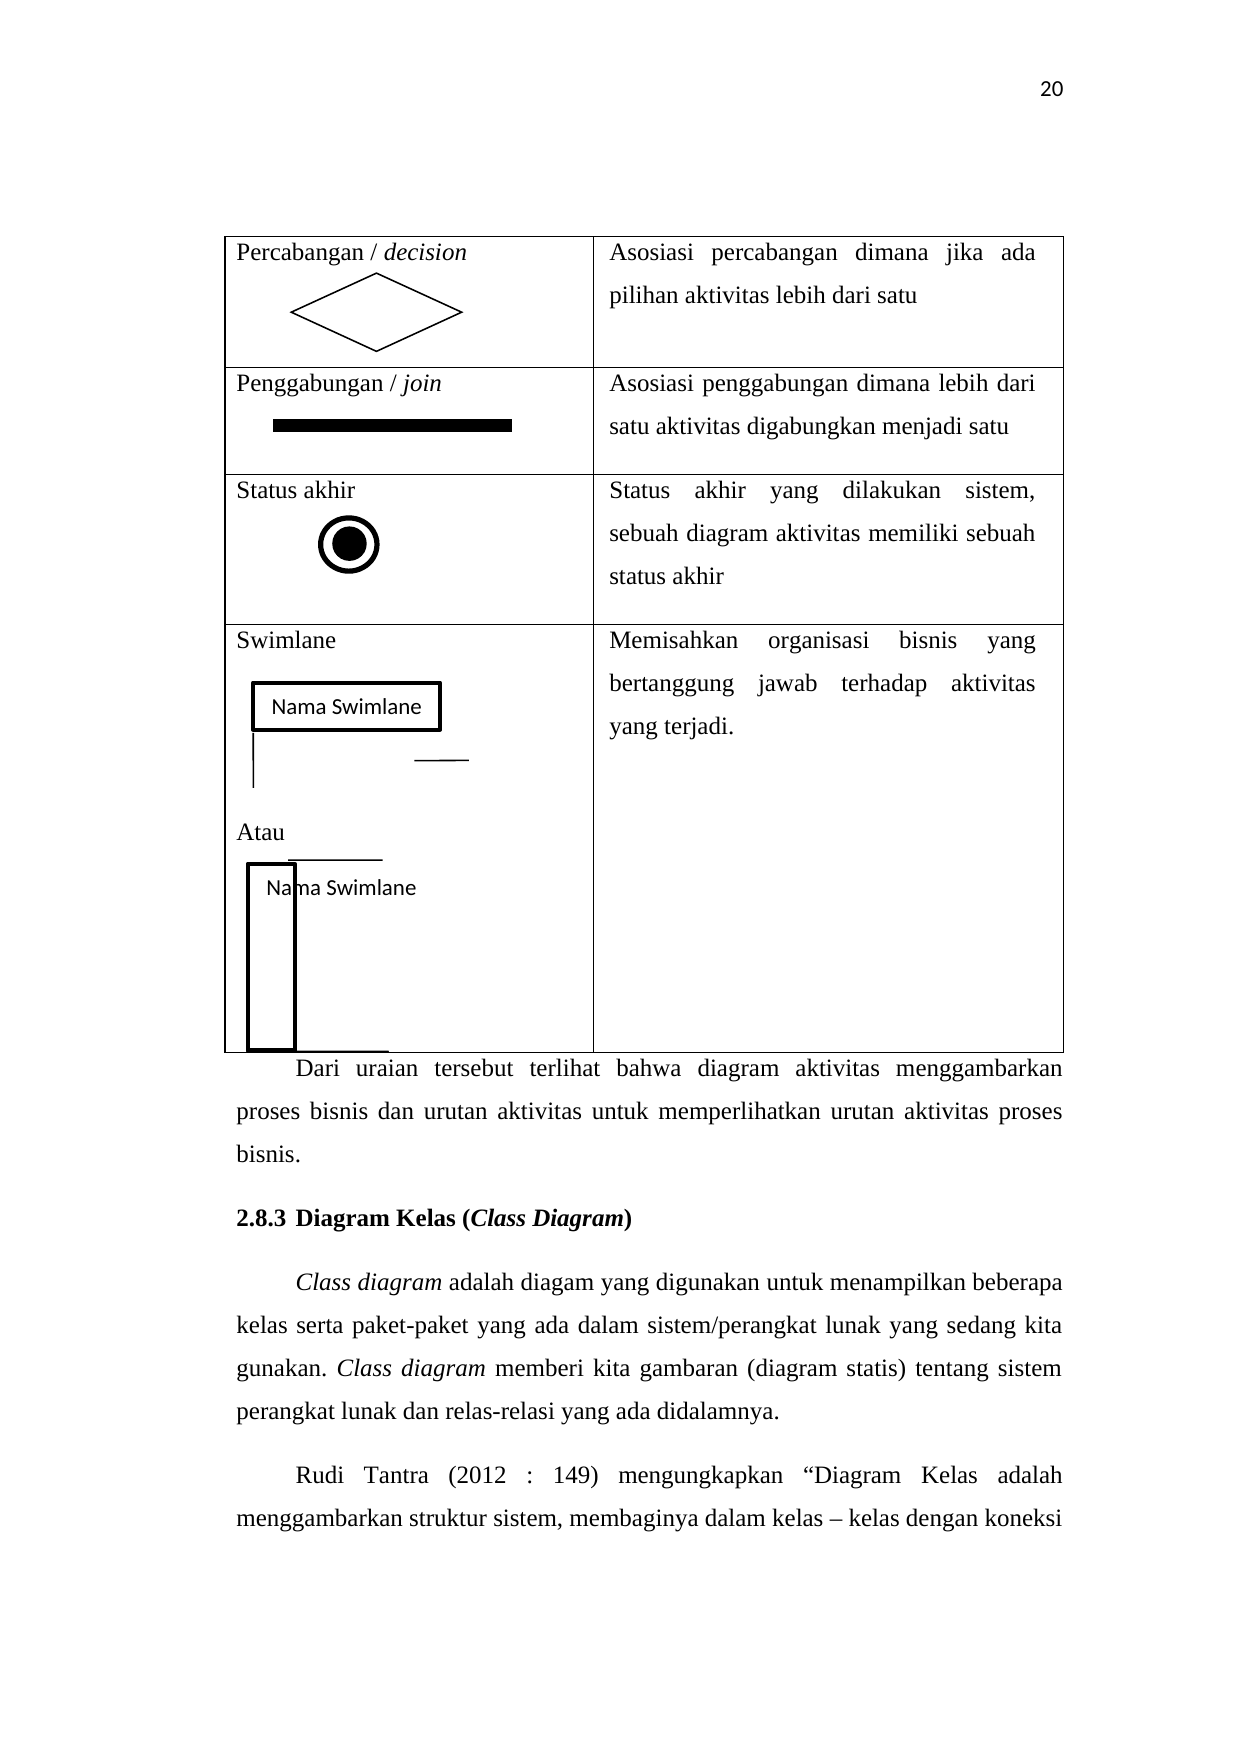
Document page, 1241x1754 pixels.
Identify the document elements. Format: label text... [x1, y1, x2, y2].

table_cell Asosiasi percabangan dimana jika ada pilihan aktivitas lebih dari satu [594, 237, 1063, 367]
text Dari uraian tersebut terlihat bahwa diagram aktivitas menggambarkan proses bisnis dan urutan aktivitas untuk memperlihatkan urutan aktivitas proses bisnis. [236, 1053, 1063, 1168]
table_cell Asosiasi penggabungan dimana lebih dari satu aktivitas digabungkan menjadi satu [594, 368, 1063, 474]
table_cell Status akhir [226, 475, 593, 624]
table_cell Penggabungan / join [226, 368, 593, 474]
table_cell Status akhir yang dilakukan sistem, sebuah diagram aktivitas memiliki sebuah status akhir [594, 475, 1063, 624]
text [236, 1460, 1063, 1532]
table_cell Memisahkan organisasi bisnis yang bertanggung jawab terhadap aktivitas yang terjadi. [594, 625, 1063, 1052]
table_cell Percabangan / decision [226, 237, 593, 367]
text 2.8.3 Diagram Kelas (Class Diagram) [236, 1203, 1063, 1232]
text Class diagram adalah diagam yang digunakan untuk menampilkan beberapa kelas serta paket-paket yang ada dalam sistem/perangkat lunak yang sedang kita gunakan. Class diagram memberi kita gambaran (diagram statis) tentang sistem perangkat lunak dan relas-relasi yang ada didalamnya. [236, 1267, 1063, 1425]
table_cell Swimlane Atau [226, 625, 593, 1052]
